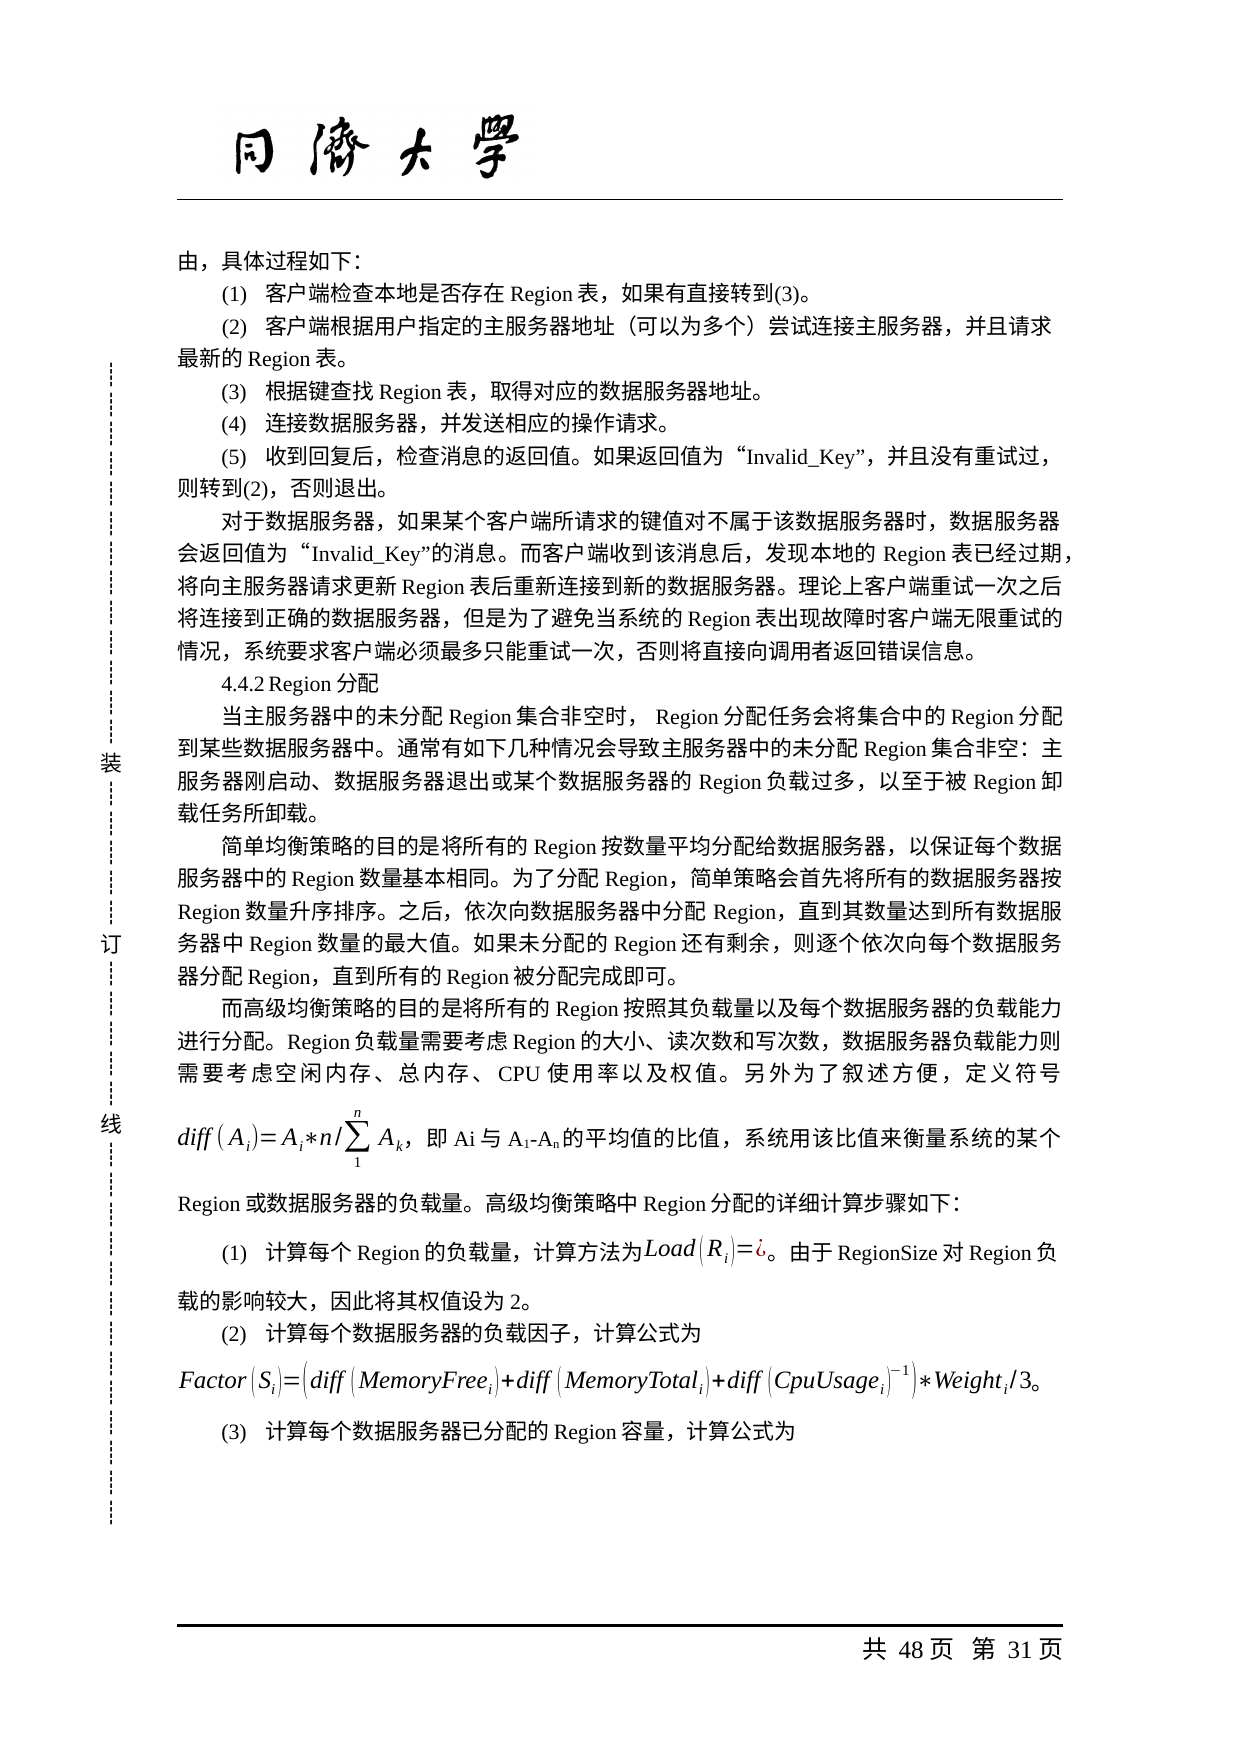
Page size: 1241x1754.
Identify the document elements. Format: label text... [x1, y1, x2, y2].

text 由于系统中的Region被分散到不同的数据服务器中，因此应用程序使用客户端访问集群时，客户端应自动根据所访问的键值对，连接到对应的数据服务器。这一过程被称为自动路由，具体过程如下： [177, 243, 1063, 276]
subtitle 连接数据服务器，并发送相应的操作请求。 [177, 406, 1063, 438]
subtitle 计算每个Region的负载量，计算方法为。由于RegionSize对Region负载的影响较大，因此将其权值设为2。 [177, 1218, 1063, 1316]
text 当主服务器中的未分配Region集合非空时， Region分配任务会将集合中的Region分配到某些数据服务器中。通常有如下几种情况会导致主服务器中的未分配Region集合非空：主服务器刚启动、数据服务器退出或某个数据服务器的Region负载过多，以至于被Region卸载任务所卸载。 [177, 698, 1063, 828]
subtitle 根据键查找Region表，取得对应的数据服务器地址。 [177, 373, 1063, 406]
text 而高级均衡策略的目的是将所有的Region按照其负载量以及每个数据服务器的负载能力进行分配。Region负载量需要考虑Region的大小、读次数和写次数，数据服务器负载能力则需要考虑空闲内存、总内存、CPU使用率以及权值。另外为了叙述方便，定义符号，即Ai与A1-An的平均值的比值，系统用该比值来衡量系统的某个Region或数据服务器的负载量。高级均衡策略中Region分配的详细计算步骤如下： [177, 991, 1063, 1218]
subtitle 计算每个数据服务器已分配的Region容量，计算公式为。 [177, 1413, 1063, 1446]
text 简单均衡策略的目的是将所有的Region按数量平均分配给数据服务器，以保证每个数据服务器中的Region数量基本相同。为了分配Region，简单策略会首先将所有的数据服务器按Region数量升序排序。之后，依次向数据服务器中分配Region，直到其数量达到所有数据服务器中Region数量的最大值。如果未分配的Region还有剩余，则逐个依次向每个数据服务器分配Region，直到所有的Region被分配完成即可。 [177, 828, 1063, 991]
subtitle 收到回复后，检查消息的返回值。如果返回值为“Invalid_Key”，并且没有重试过，则转到(2)，否则退出。 [177, 438, 1063, 503]
subtitle 客户端检查本地是否存在Region表，如果有直接转到(3)。 [177, 276, 1063, 308]
subtitle 客户端根据用户指定的主服务器地址（可以为多个）尝试连接主服务器，并且请求最新的Region表。 [177, 308, 1063, 373]
picture [214, 106, 537, 186]
subtitle Region分配 [221, 666, 1063, 698]
text 对于数据服务器，如果某个客户端所请求的键值对不属于该数据服务器时，数据服务器会返回值为“Invalid_Key”的消息。而客户端收到该消息后，发现本地的Region表已经过期，将向主服务器请求更新Region表后重新连接到新的数据服务器。理论上客户端重试一次之后将连接到正确的数据服务器，但是为了避免当系统的Region表出现故障时客户端无限重试的情况，系统要求客户端必须最多只能重试一次，否则将直接向调用者返回错误信息。 [177, 503, 1063, 666]
subtitle 计算每个数据服务器的负载因子，计算公式为。 [177, 1316, 1063, 1413]
